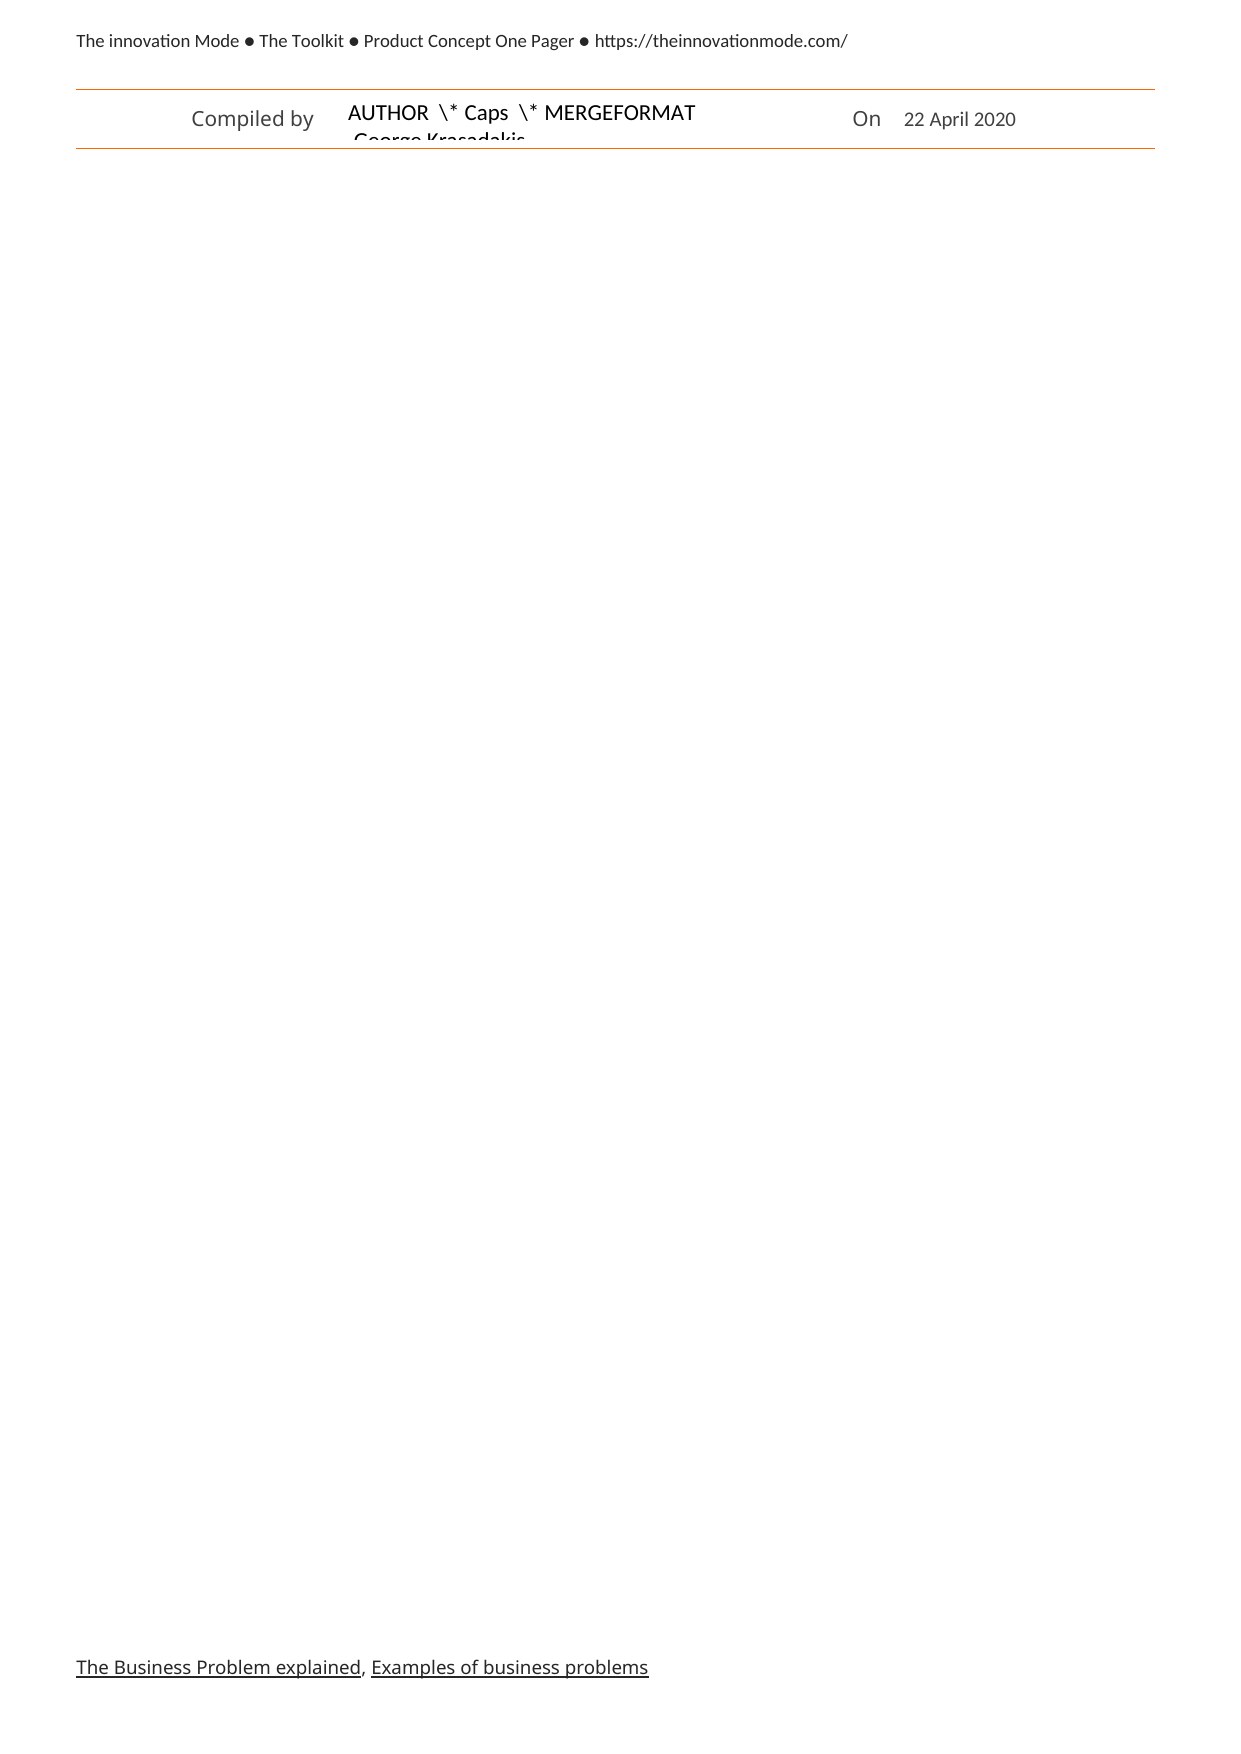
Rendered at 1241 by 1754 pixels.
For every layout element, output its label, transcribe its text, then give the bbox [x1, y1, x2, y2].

table_cell [331, 90, 1154, 148]
table_cell Compiled by [76, 90, 331, 148]
